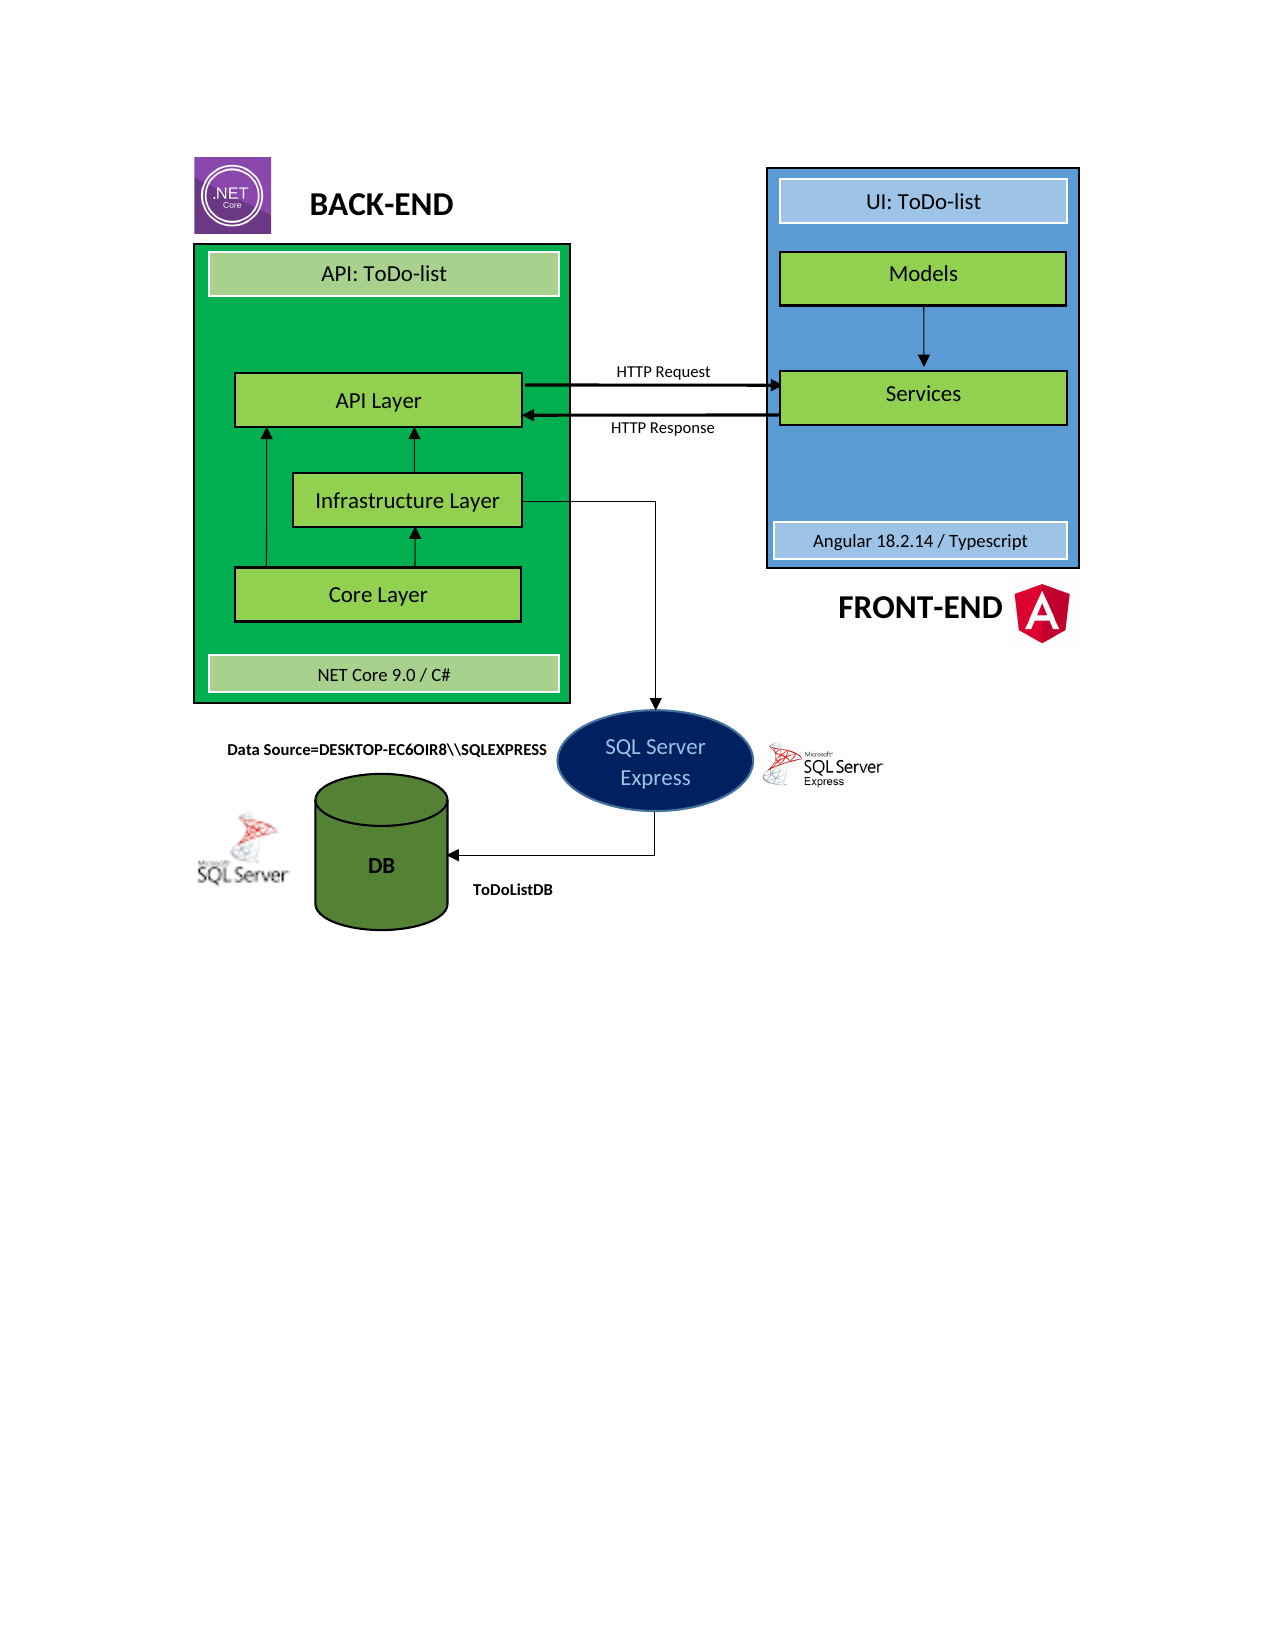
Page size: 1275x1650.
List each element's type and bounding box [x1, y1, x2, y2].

picture [186, 804, 308, 895]
picture [194, 157, 272, 234]
picture [759, 725, 886, 804]
picture [1005, 576, 1079, 649]
